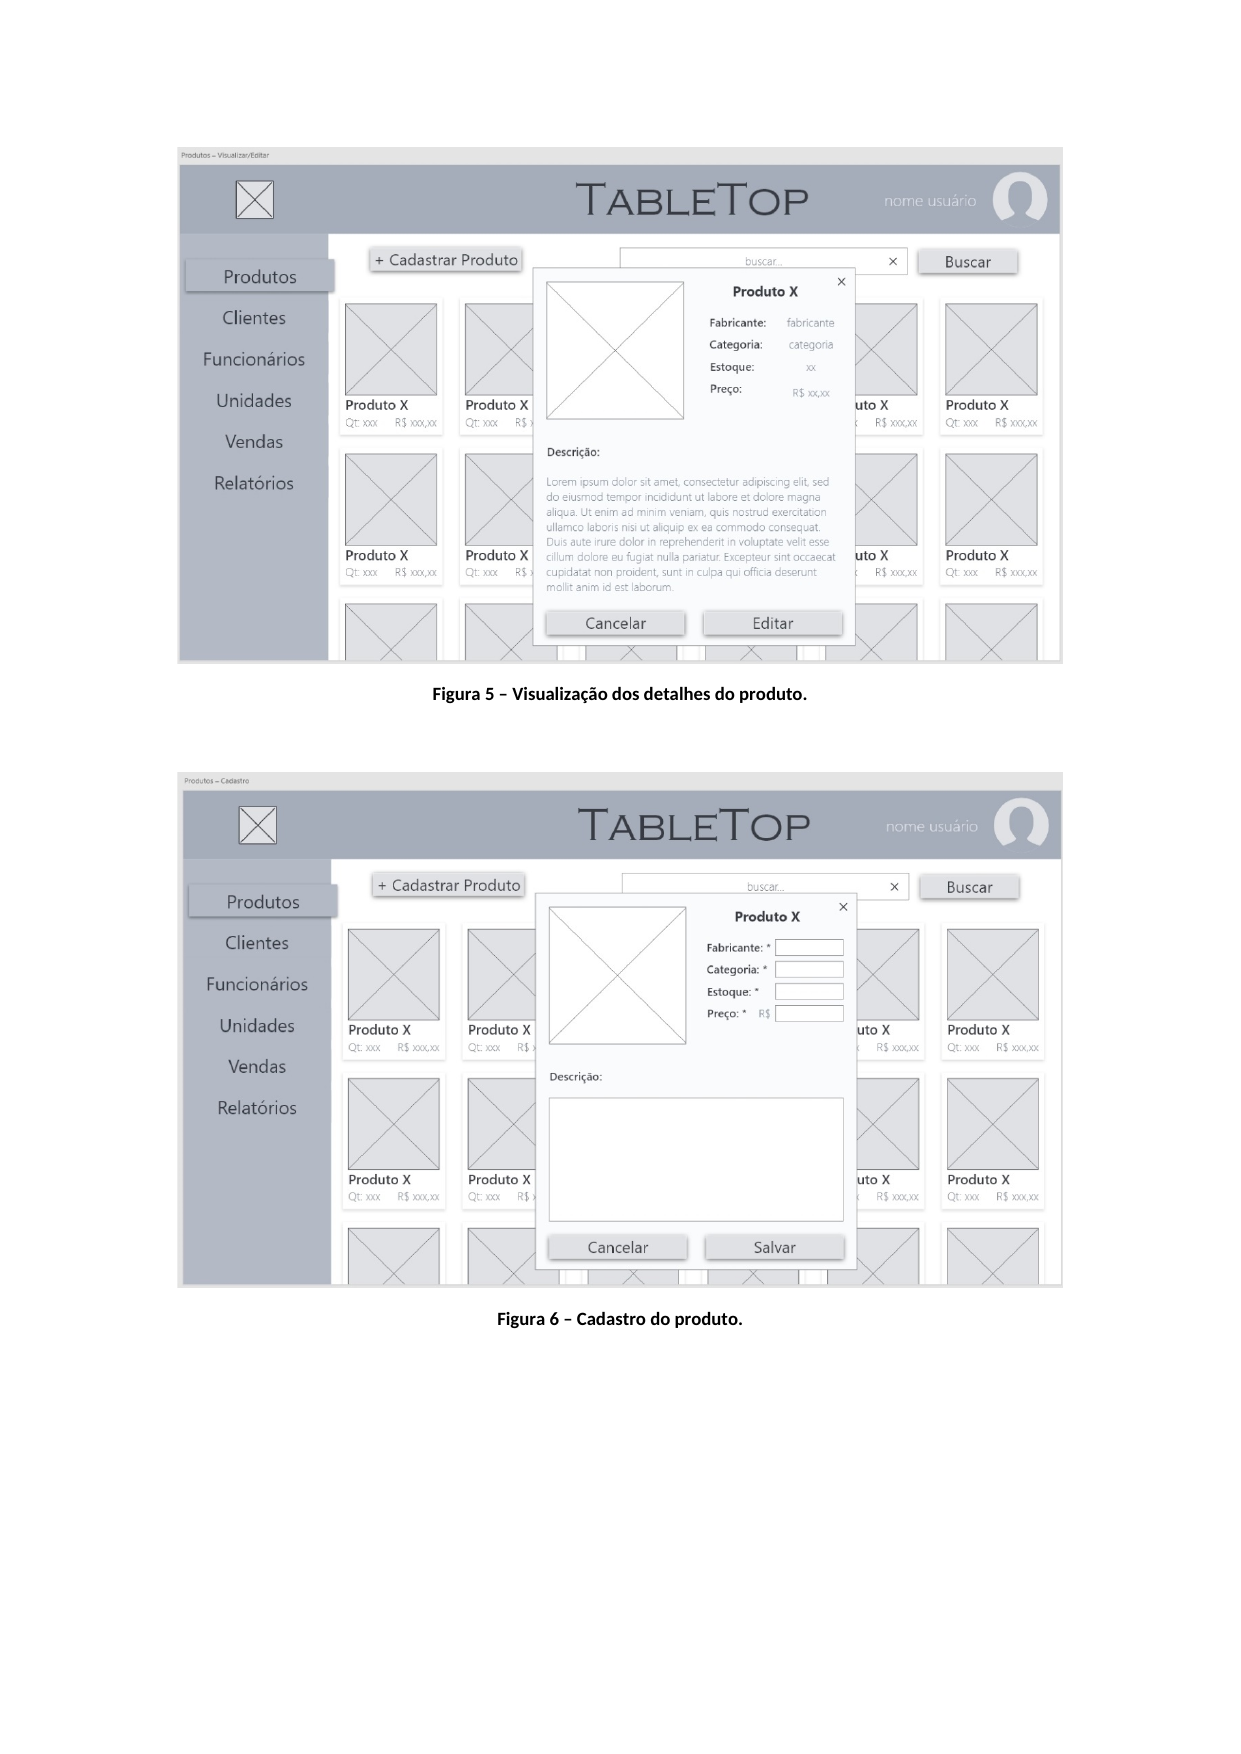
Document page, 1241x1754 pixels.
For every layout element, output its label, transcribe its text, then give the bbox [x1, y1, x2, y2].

picture [177, 147, 1063, 664]
picture [177, 772, 1063, 1288]
